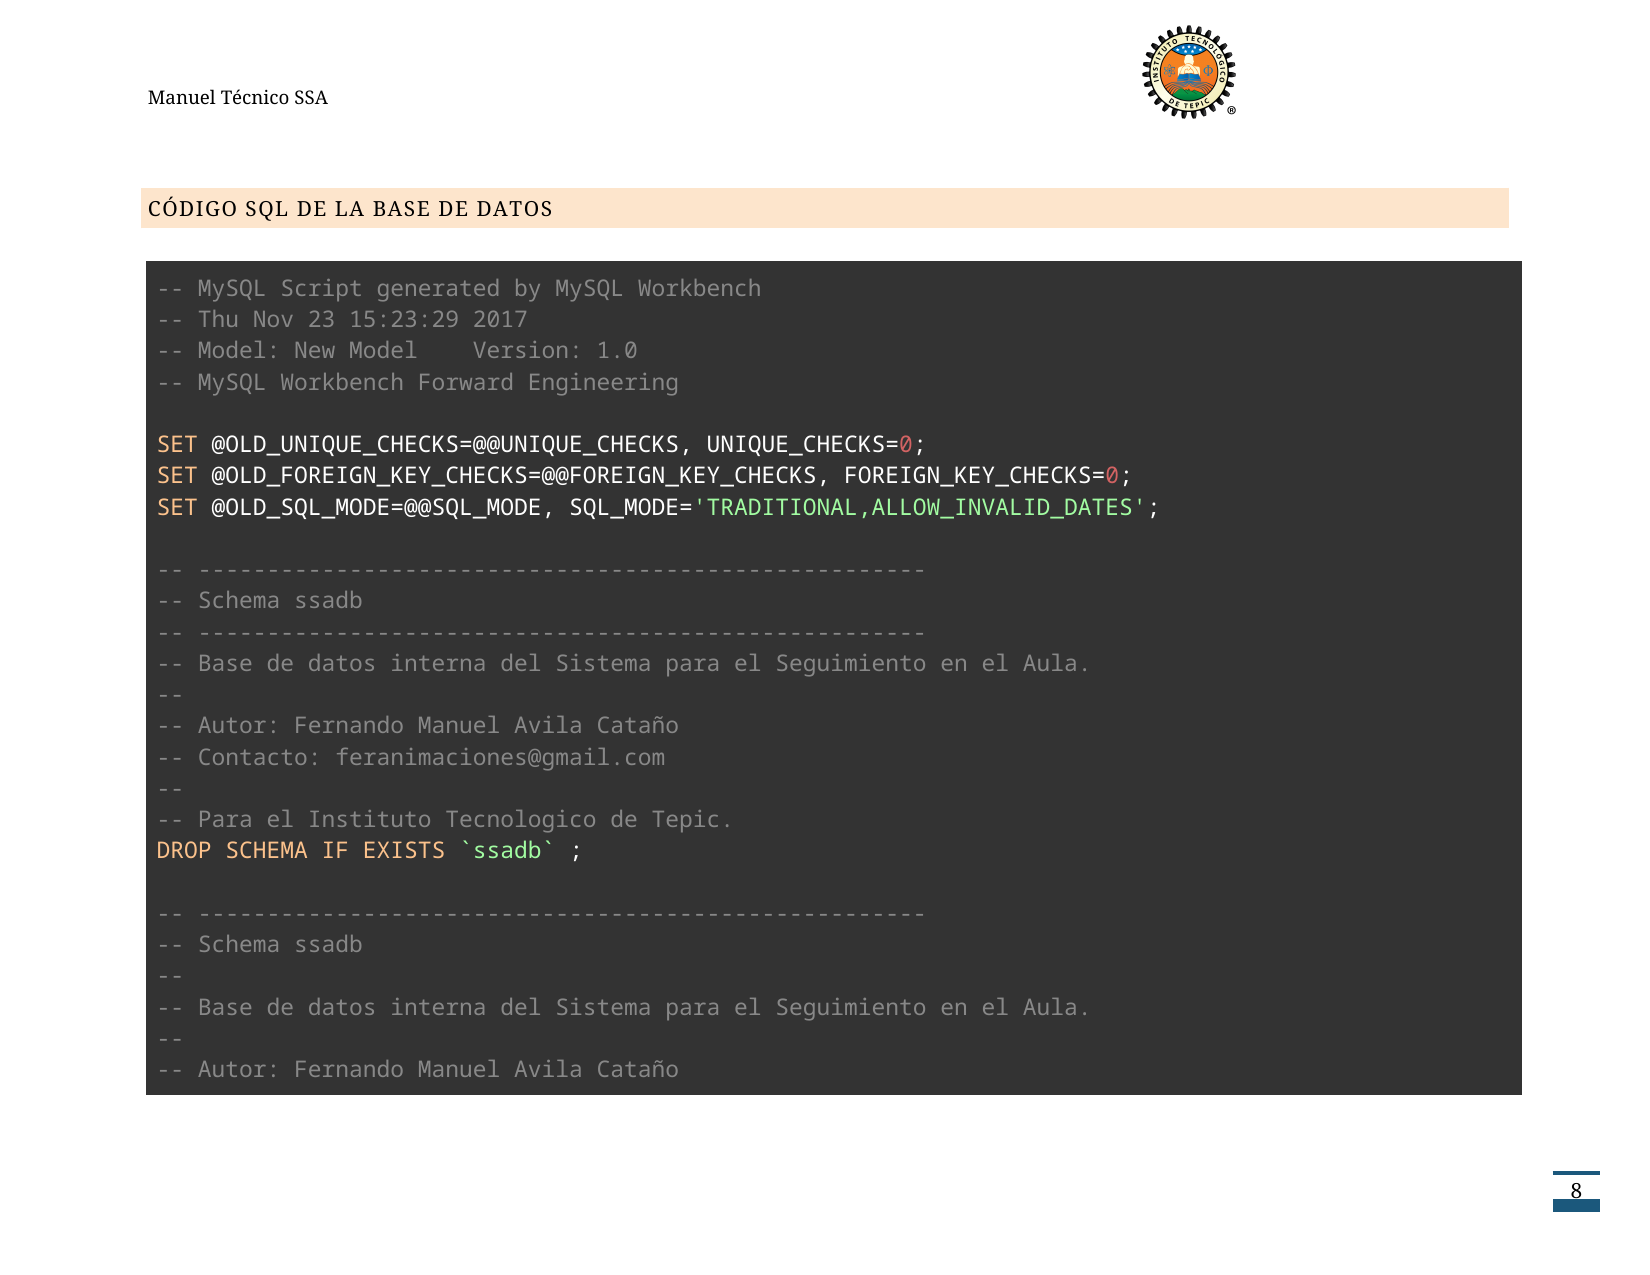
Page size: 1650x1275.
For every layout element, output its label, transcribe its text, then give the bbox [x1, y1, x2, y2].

subtitle Código SQL de la base de datos [148, 194, 1502, 222]
picture [1140, 23, 1238, 121]
